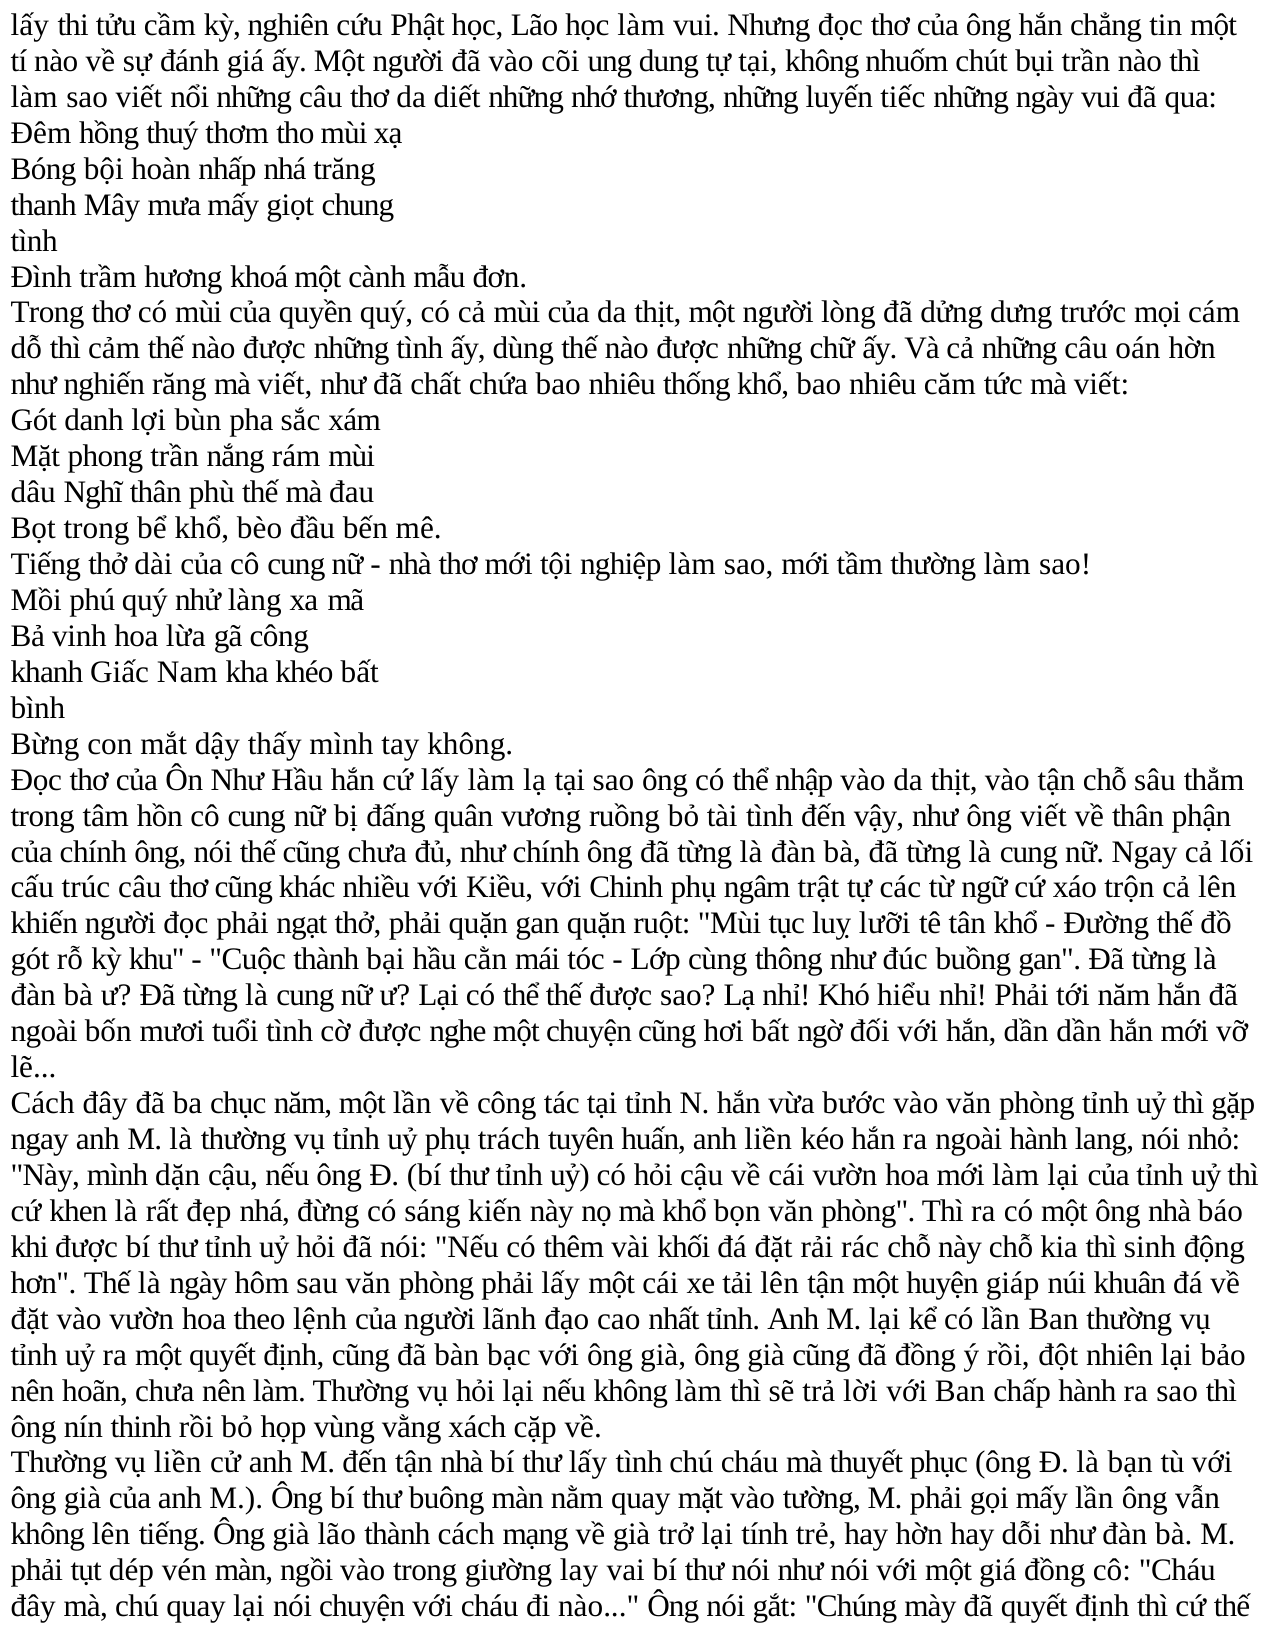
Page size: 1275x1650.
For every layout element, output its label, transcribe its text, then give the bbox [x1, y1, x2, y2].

text lấy thi tửu cầm kỳ, nghiên cứu Phật học, Lão học làm vui. Nhưng đọc thơ của ông hắn chẳng tin một tí nào về sự đánh giá ấy. Một người đã vào cõi ung dung tự tại, không nhuốm chút bụi trần nào thì làm sao viết nổi những câu thơ da diết những nhớ thương, những luyến tiếc những ngày vui đã qua: [10, 6, 1254, 114]
text Bả vinh hoa lừa gã công khanh Giấc Nam kha khéo bất bình [10, 617, 388, 725]
text Đêm hồng thuý thơm tho mùi xạ Bóng bội hoàn nhấp nhá trăng thanh Mây mưa mấy giọt chung tình [10, 114, 447, 258]
text Gót danh lợi bùn pha sắc xám Mặt phong trần nắng rám mùi dâu Nghĩ thân phù thế mà đau [10, 402, 427, 509]
text Bọt trong bể khổ, bèo đầu bến mê. [10, 509, 1275, 545]
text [10, 1444, 1261, 1623]
text Đình trầm hương khoá một cành mẫu đơn. [10, 258, 1275, 294]
text Cách đây đã ba chục năm, một lần về công tác tại tỉnh N. hắn vừa bước vào văn phòng tỉnh uỷ thì gặp ngay anh M. là thường vụ tỉnh uỷ phụ trách tuyên huấn, anh liền kéo hắn ra ngoài hành lang, nói nhỏ: "Này, mình dặn cậu, nếu ông Đ. (bí thư tỉnh uỷ) có hỏi cậu về cái vườn hoa mới làm lại của tỉnh uỷ thì cứ khen là rất đẹp nhá, đừng có sáng kiến này nọ mà khổ bọn văn phòng". Thì ra có một ông nhà báo khi được bí thư tỉnh uỷ hỏi đã nói: "Nếu có thêm vài khối đá đặt rải rác chỗ này chỗ kia thì sinh động hơn". Thế là ngày hôm sau văn phòng phải lấy một cái xe tải lên tận một huyện giáp núi khuân đá về đặt vào vườn hoa theo lệnh của người lãnh đạo cao nhất tỉnh. Anh M. lại kể có lần Ban thường vụ tỉnh uỷ ra một quyết định, cũng đã bàn bạc với ông già, ông già cũng đã đồng ý rồi, đột nhiên lại bảo nên hoãn, chưa nên làm. Thường vụ hỏi lại nếu không làm thì sẽ trả lời với Ban chấp hành ra sao thì ông nín thinh rồi bỏ họp vùng vằng xách cặp về. [10, 1084, 1264, 1444]
text Tiếng thở dài của cô cung nữ - nhà thơ mới tội nghiệp làm sao, mới tầm thường làm sao! Mồi phú quý nhử làng xa mã [10, 545, 1132, 617]
text Đọc thơ của Ôn Như Hầu hắn cứ lấy làm lạ tại sao ông có thể nhập vào da thịt, vào tận chỗ sâu thẳm trong tâm hồn cô cung nữ bị đấng quân vương ruồng bỏ tài tình đến vậy, như ông viết về thân phận của chính ông, nói thế cũng chưa đủ, như chính ông đã từng là đàn bà, đã từng là cung nữ. Ngay cả lối cấu trúc câu thơ cũng khác nhiều với Kiều, với Chinh phụ ngâm trật tự các từ ngữ cứ xáo trộn cả lên khiến người đọc phải ngạt thở, phải quặn gan quặn ruột: "Mùi tục luỵ lưỡi tê tân khổ - Đường thế đồ gót rỗ kỳ khu" - "Cuộc thành bại hầu cằn mái tóc - Lớp cùng thông như đúc buồng gan". Đã từng là đàn bà ư? Đã từng là cung nữ ư? Lại có thể thế được sao? Lạ nhỉ! Khó hiểu nhỉ! Phải tới năm hắn đã ngoài bốn mươi tuổi tình cờ được nghe một chuyện cũng hơi bất ngờ đối với hắn, dần dần hắn mới vỡ lẽ... [10, 761, 1258, 1084]
text Bừng con mắt dậy thấy mình tay không. [10, 725, 1275, 761]
text Trong thơ có mùi của quyền quý, có cả mùi của da thịt, một người lòng đã dửng dưng trước mọi cám dỗ thì cảm thế nào được những tình ấy, dùng thế nào được những chữ ấy. Và cả những câu oán hờn như nghiến răng mà viết, như đã chất chứa bao nhiêu thống khổ, bao nhiêu căm tức mà viết: [10, 294, 1260, 402]
